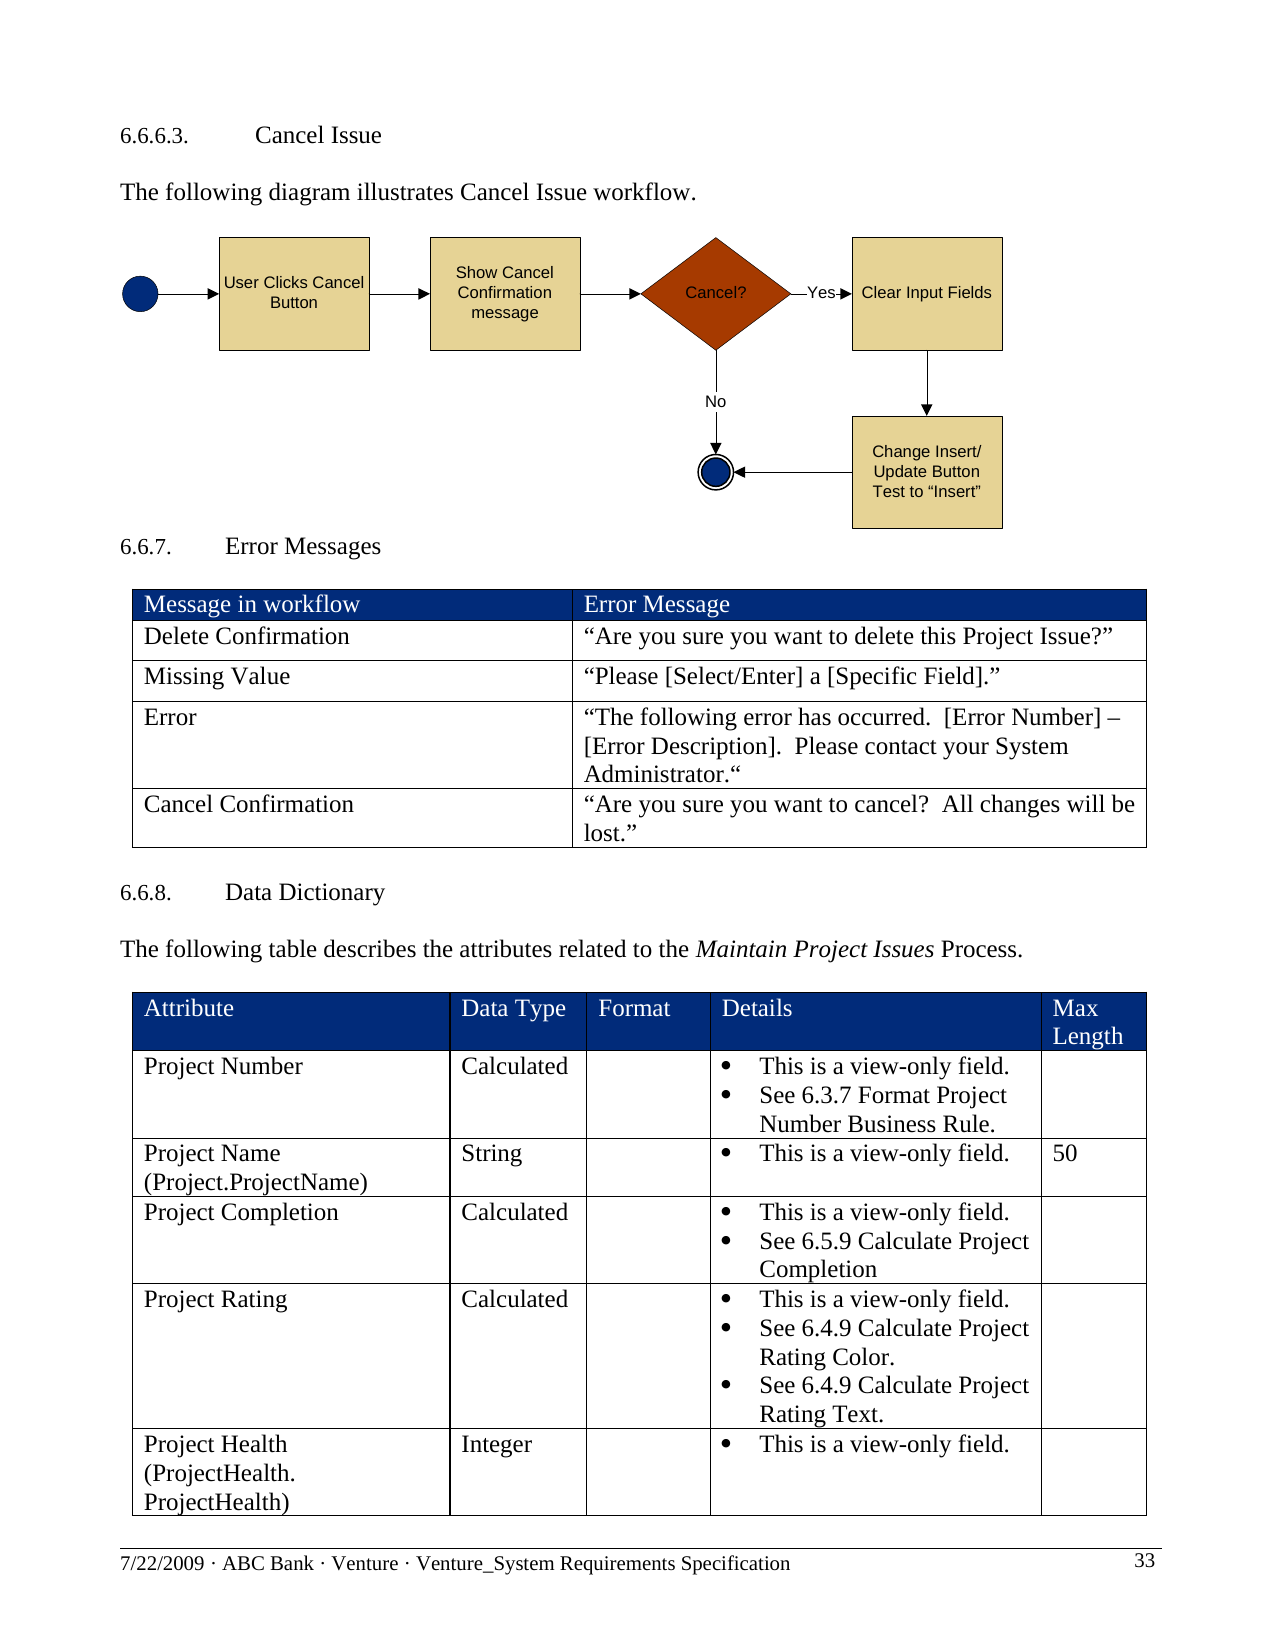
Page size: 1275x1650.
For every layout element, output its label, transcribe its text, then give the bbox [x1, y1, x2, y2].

table_header Details [711, 993, 1041, 1050]
table_cell Calculated [451, 1051, 586, 1137]
table_cell Error [133, 702, 572, 788]
table_cell This is a view-only field. See 6.3.7 Format Project Number Business Rule. [711, 1051, 1041, 1137]
table_cell “Are you sure you want to delete this Project Issue?” [573, 621, 1146, 660]
table_cell 50 [1042, 1139, 1146, 1196]
table_header Attribute [133, 993, 449, 1050]
table_cell Calculated [451, 1284, 586, 1428]
table_cell Project Number [133, 1051, 449, 1137]
table_cell This is a view-only field. [711, 1139, 1041, 1196]
table_cell [587, 1139, 710, 1196]
text The following diagram illustrates Cancel Issue workflow. [120, 177, 1155, 206]
table_cell “Are you sure you want to cancel? All changes will be lost.” [573, 789, 1146, 847]
text The following table describes the attributes related to the Maintain Project Issues Process. [120, 934, 1155, 963]
subtitle Error Messages [120, 531, 1155, 560]
table_header Data Type [451, 993, 586, 1050]
table_header Message in workflow [133, 590, 572, 620]
table_cell Delete Confirmation [133, 621, 572, 660]
table_cell “The following error has occurred. [Error Number] – [Error Description]. Please contact your System Administrator.“ [573, 702, 1146, 788]
table_cell [587, 1051, 710, 1137]
table_cell Cancel Confirmation [133, 789, 572, 847]
table_cell Missing Value [133, 661, 572, 701]
table_cell “Please [Select/Enter] a [Specific Field].” [573, 661, 1146, 701]
subtitle Data Dictionary [120, 877, 1155, 905]
table_cell This is a view-only field. [711, 1429, 1041, 1515]
table_cell Project Completion [133, 1197, 449, 1283]
table_cell Integer [451, 1429, 586, 1515]
table_cell Project Name (Project.ProjectName) [133, 1139, 449, 1196]
table_cell Calculated [451, 1197, 586, 1283]
table_header Error Message [573, 590, 1146, 620]
table_cell [1042, 1197, 1146, 1283]
table_cell This is a view-only field. See 6.4.9 Calculate Project Rating Color. See 6.4.9 Calculate Project Rating Text. [711, 1284, 1041, 1428]
table_cell [587, 1284, 710, 1428]
table_cell Project Rating [133, 1284, 449, 1428]
table_header Max Length [1042, 993, 1146, 1050]
table_cell [587, 1429, 710, 1515]
table_cell [587, 1197, 710, 1283]
table_header Format [587, 993, 710, 1050]
table_cell [1042, 1429, 1146, 1515]
table_cell Project Health (ProjectHealth. ProjectHealth) [133, 1429, 449, 1515]
table_cell String [451, 1139, 586, 1196]
table_cell [1042, 1284, 1146, 1428]
table_cell [1042, 1051, 1146, 1137]
subtitle Cancel Issue [120, 120, 1155, 149]
table_cell This is a view-only field. See 6.5.9 Calculate Project Completion [711, 1197, 1041, 1283]
